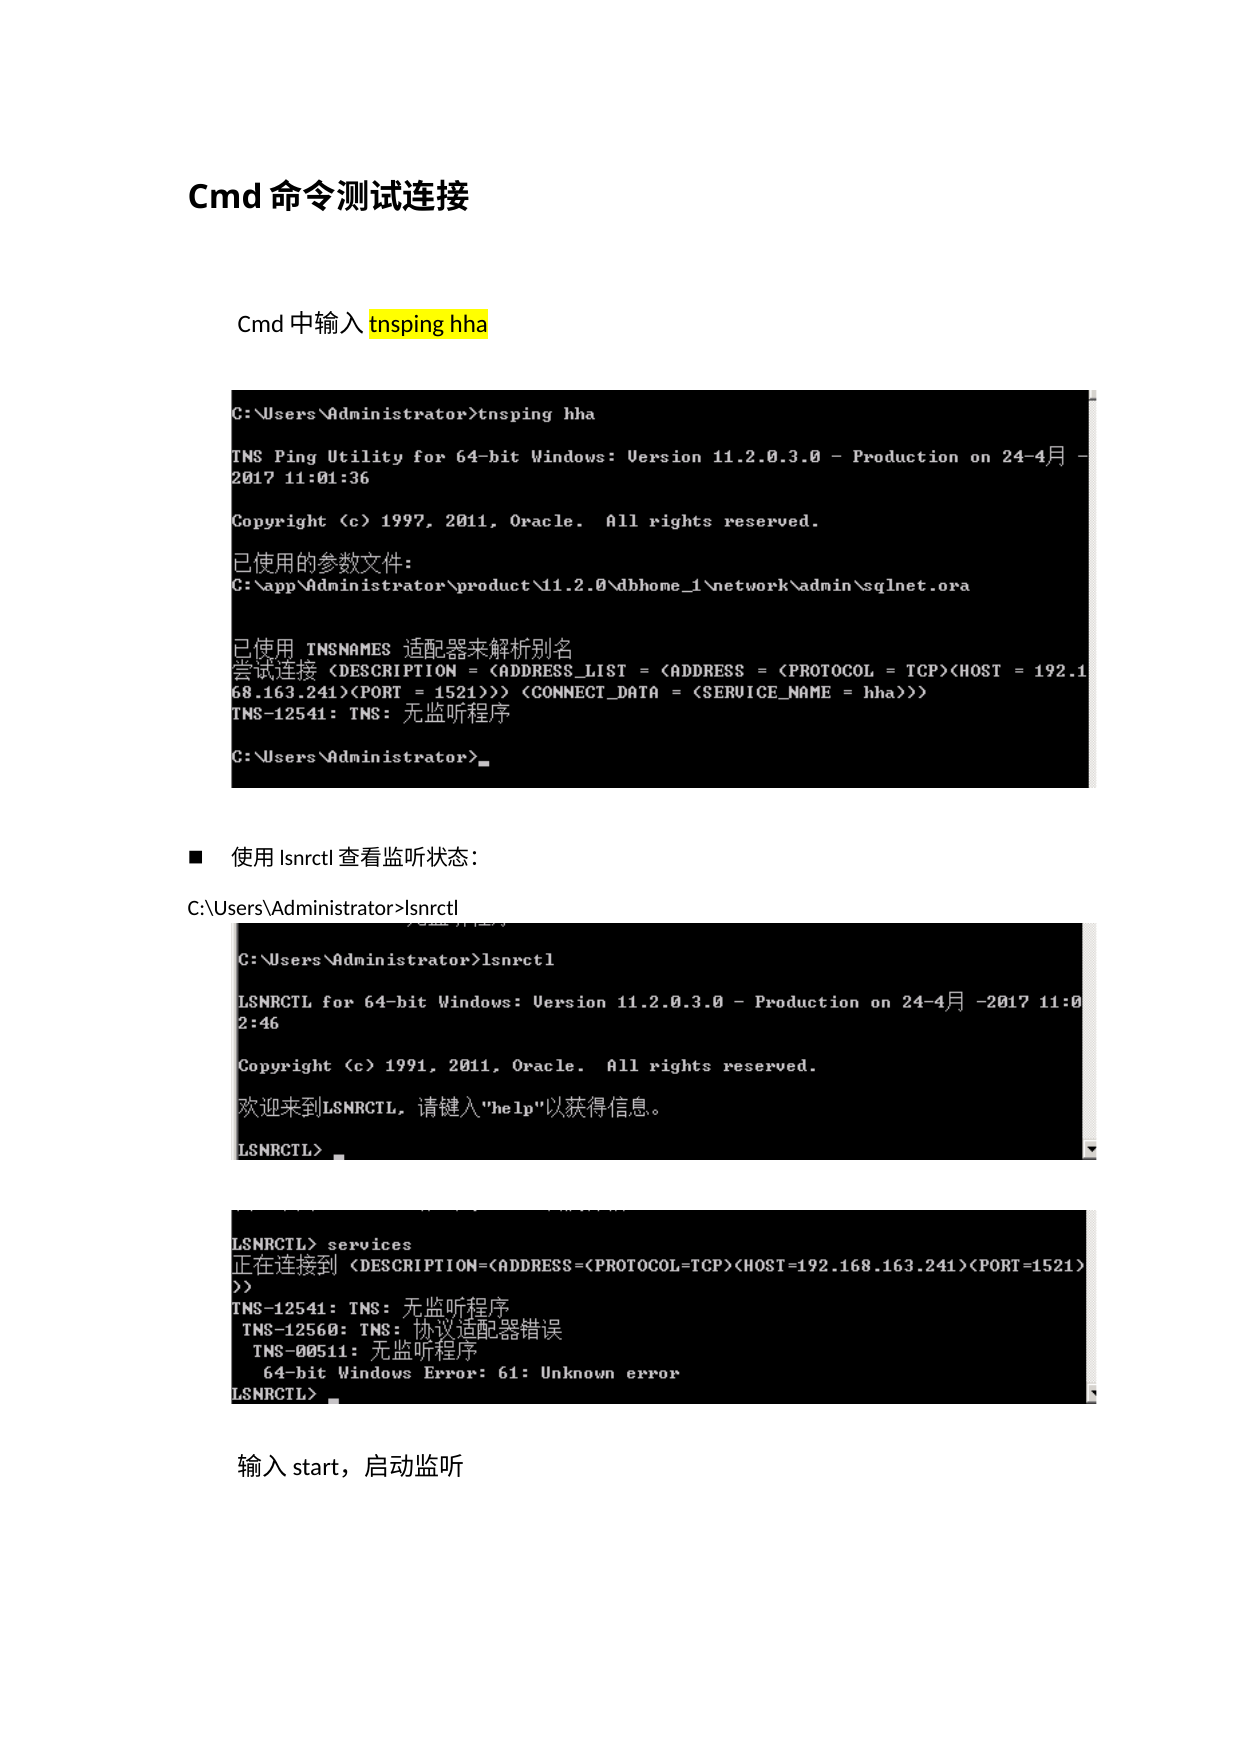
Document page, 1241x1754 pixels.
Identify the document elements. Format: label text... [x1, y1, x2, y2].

picture [231, 923, 1097, 1160]
picture [231, 1210, 1097, 1404]
picture [231, 390, 1097, 788]
list 使用lsnrctl 查看监听状态： [187, 840, 1053, 872]
text 输入start，启动监听 [187, 1432, 1053, 1497]
text Cmd中输入tnsping hha [187, 289, 1053, 354]
text C:\Users\Administrator>lsnrctl [187, 891, 1053, 924]
subtitle Cmd命令测试连接 [187, 162, 1053, 227]
